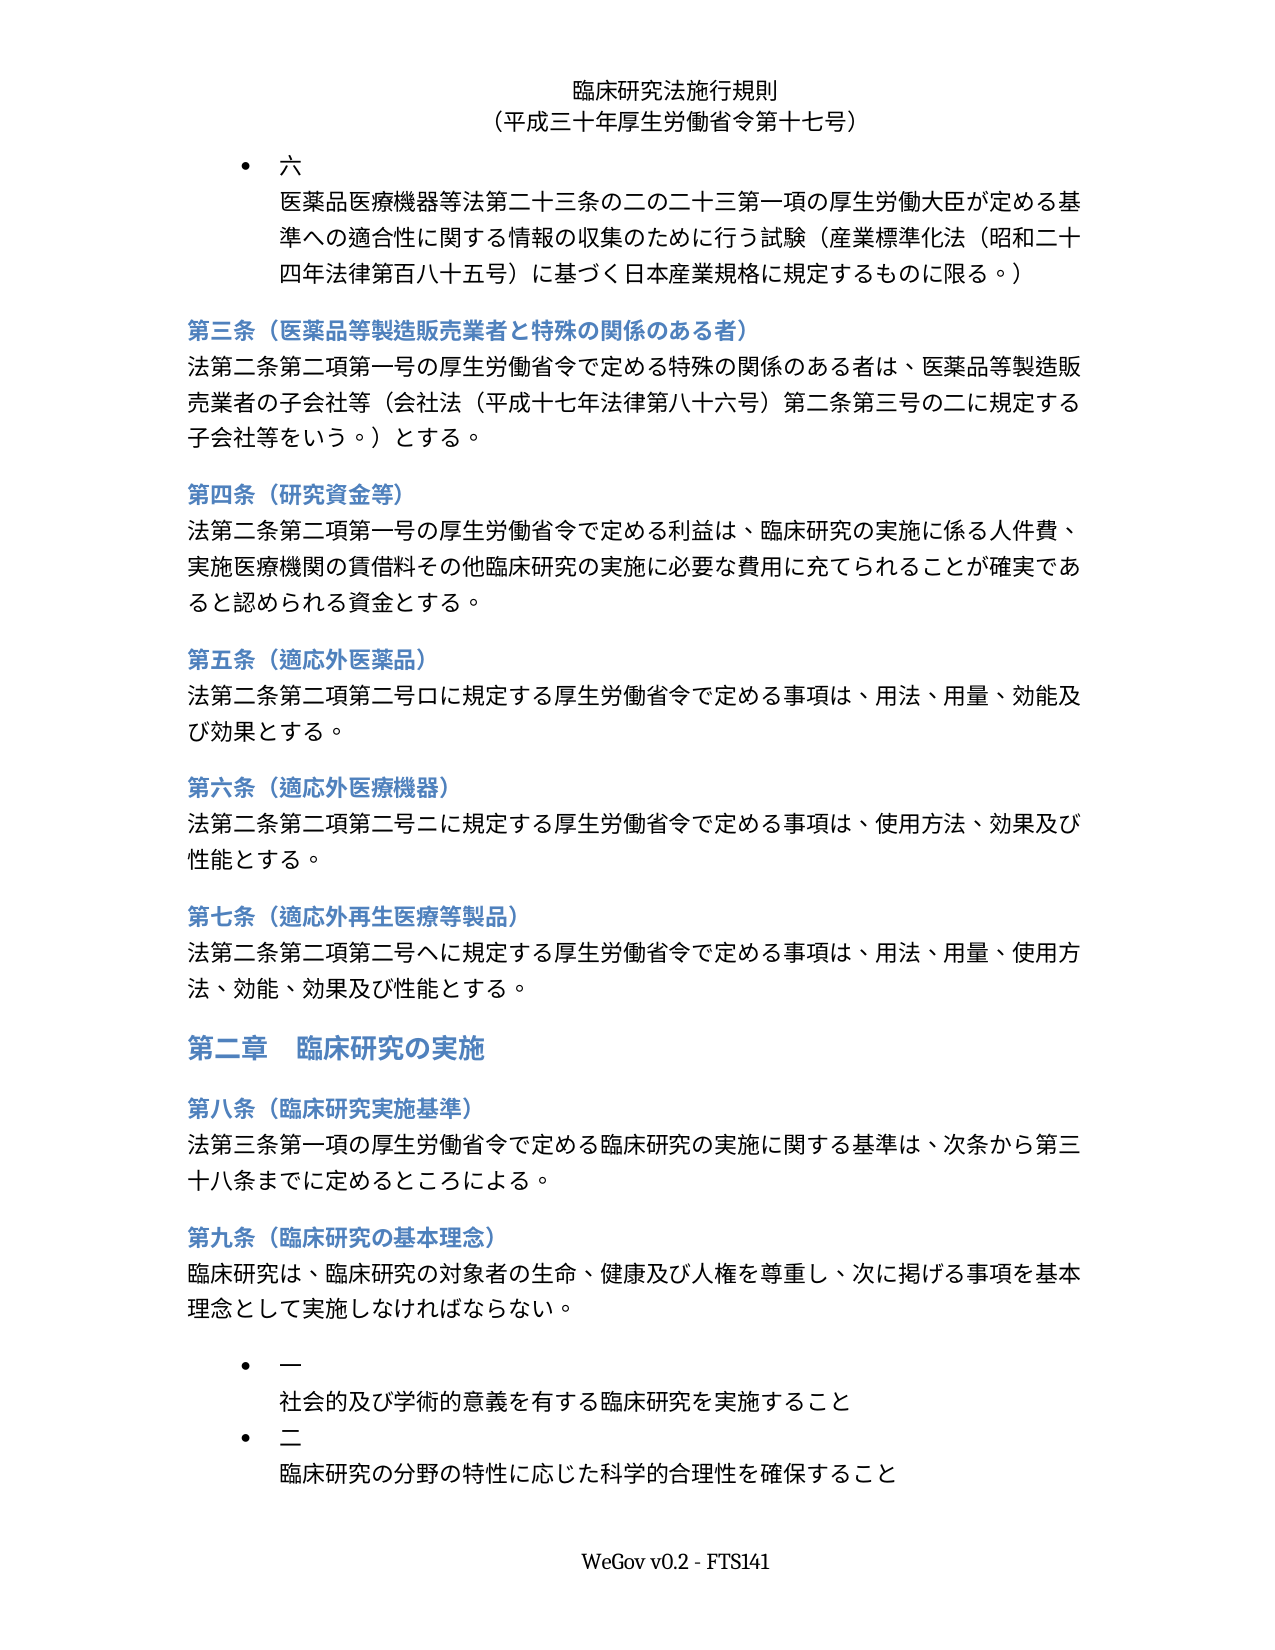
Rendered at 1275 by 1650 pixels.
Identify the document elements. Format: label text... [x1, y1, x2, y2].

subtitle 第四条（研究資金等） [187, 479, 1087, 510]
list 六 医薬品医療機器等法第二十三条の二の二十三第一項の厚生労働大臣が定める基準への適合性に関する情報の収集のために行う試験（産業標準化法（昭和二十四年法律第百八十五号）に基づく日本産業規格に規定するものに限る。） [242, 150, 1087, 289]
text 臨床研究は、臨床研究の対象者の生命、健康及び人権を尊重し、次に掲げる事項を基本理念として実施しなければならない。 [187, 1257, 1087, 1325]
text 法第二条第二項第二号ロに規定する厚生労働省令で定める事項は、用法、用量、効能及び効果とする。 [187, 680, 1087, 747]
list 二 臨床研究の分野の特性に応じた科学的合理性を確保すること [242, 1422, 1087, 1489]
subtitle 第八条（臨床研究実施基準） [187, 1093, 1087, 1124]
subtitle 第九条（臨床研究の基本理念） [187, 1222, 1087, 1253]
text 法第三条第一項の厚生労働省令で定める臨床研究の実施に関する基準は、次条から第三十八条までに定めるところによる。 [187, 1129, 1087, 1196]
subtitle 第五条（適応外医薬品） [187, 644, 1087, 675]
subtitle 第三条（医薬品等製造販売業者と特殊の関係のある者） [187, 314, 1087, 346]
text 法第二条第二項第二号ニに規定する厚生労働省令で定める事項は、使用方法、効果及び性能とする。 [187, 808, 1087, 876]
text 法第二条第二項第一号の厚生労働省令で定める特殊の関係のある者は、医薬品等製造販売業者の子会社等（会社法（平成十七年法律第八十六号）第二条第三号の二に規定する子会社等をいう。）とする。 [187, 351, 1087, 454]
subtitle 第二章 臨床研究の実施 [187, 1030, 1087, 1067]
text 法第二条第二項第二号ヘに規定する厚生労働省令で定める事項は、用法、用量、使用方法、効能、効果及び性能とする。 [187, 937, 1087, 1004]
subtitle 第六条（適応外医療機器） [187, 772, 1087, 804]
list 一 社会的及び学術的意義を有する臨床研究を実施すること [242, 1350, 1087, 1417]
subtitle 第七条（適応外再生医療等製品） [187, 901, 1087, 932]
text 法第二条第二項第一号の厚生労働省令で定める利益は、臨床研究の実施に係る人件費、実施医療機関の賃借料その他臨床研究の実施に必要な費用に充てられることが確実であると認められる資金とする。 [187, 515, 1087, 618]
